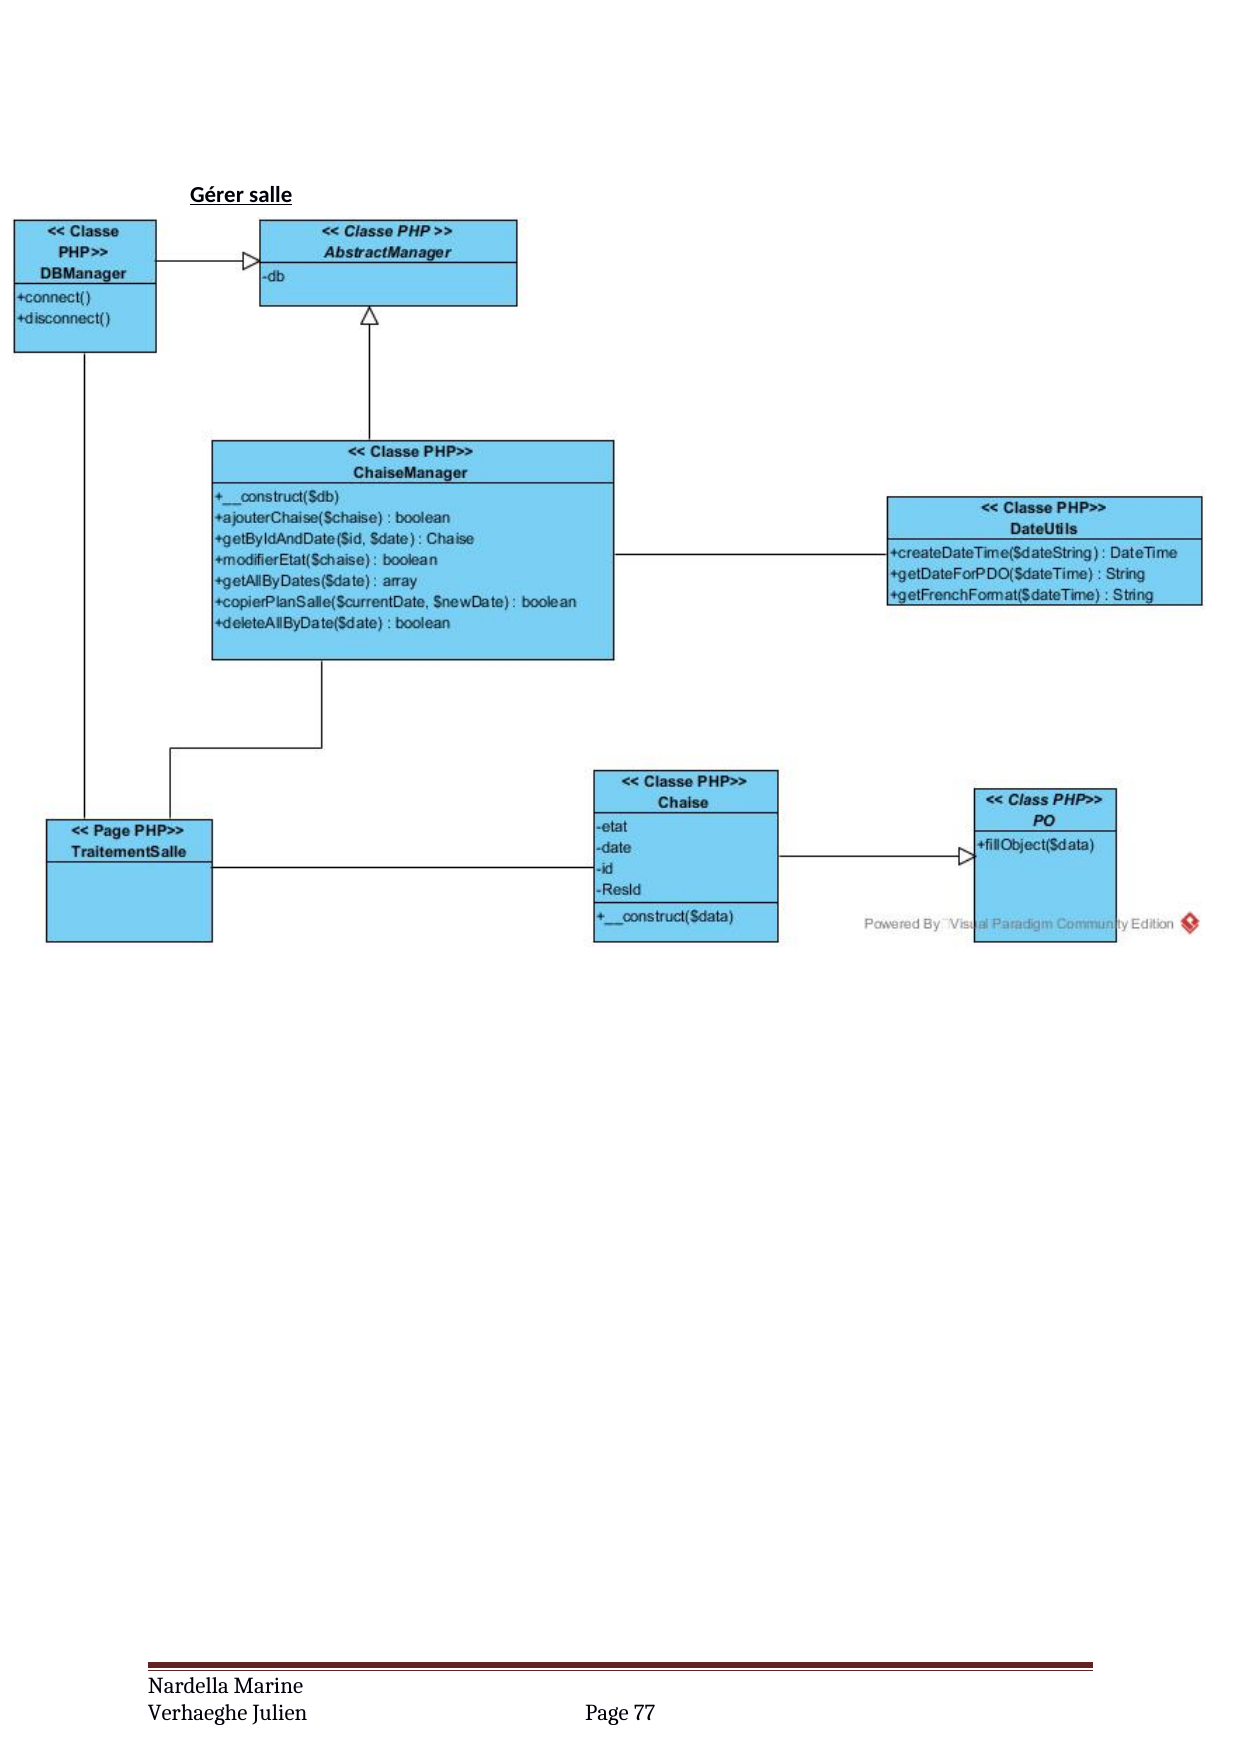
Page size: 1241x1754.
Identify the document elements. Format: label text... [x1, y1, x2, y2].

picture [11, 217, 1207, 947]
list Gérer salle [190, 180, 1093, 208]
